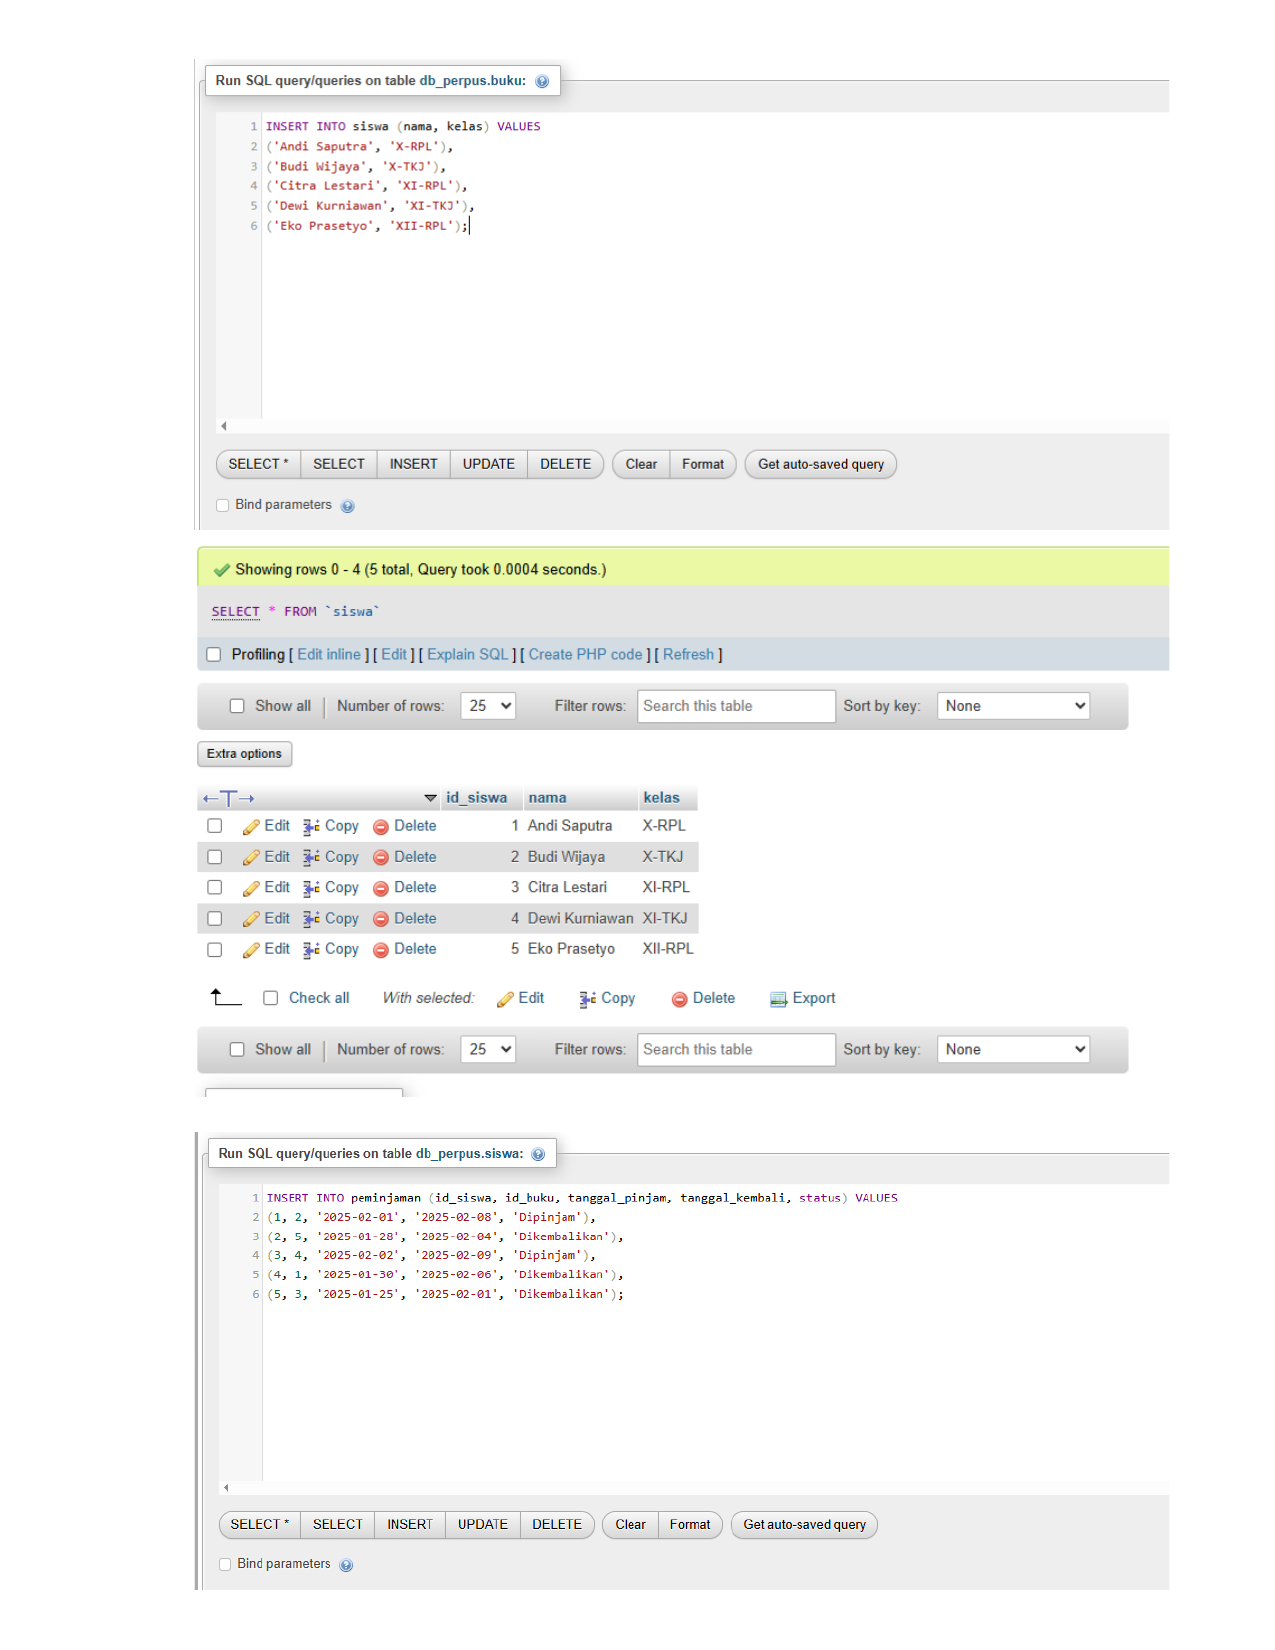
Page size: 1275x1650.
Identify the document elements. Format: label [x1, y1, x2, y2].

picture [194, 59, 1170, 530]
picture [194, 532, 1170, 1097]
picture [194, 1132, 1170, 1590]
